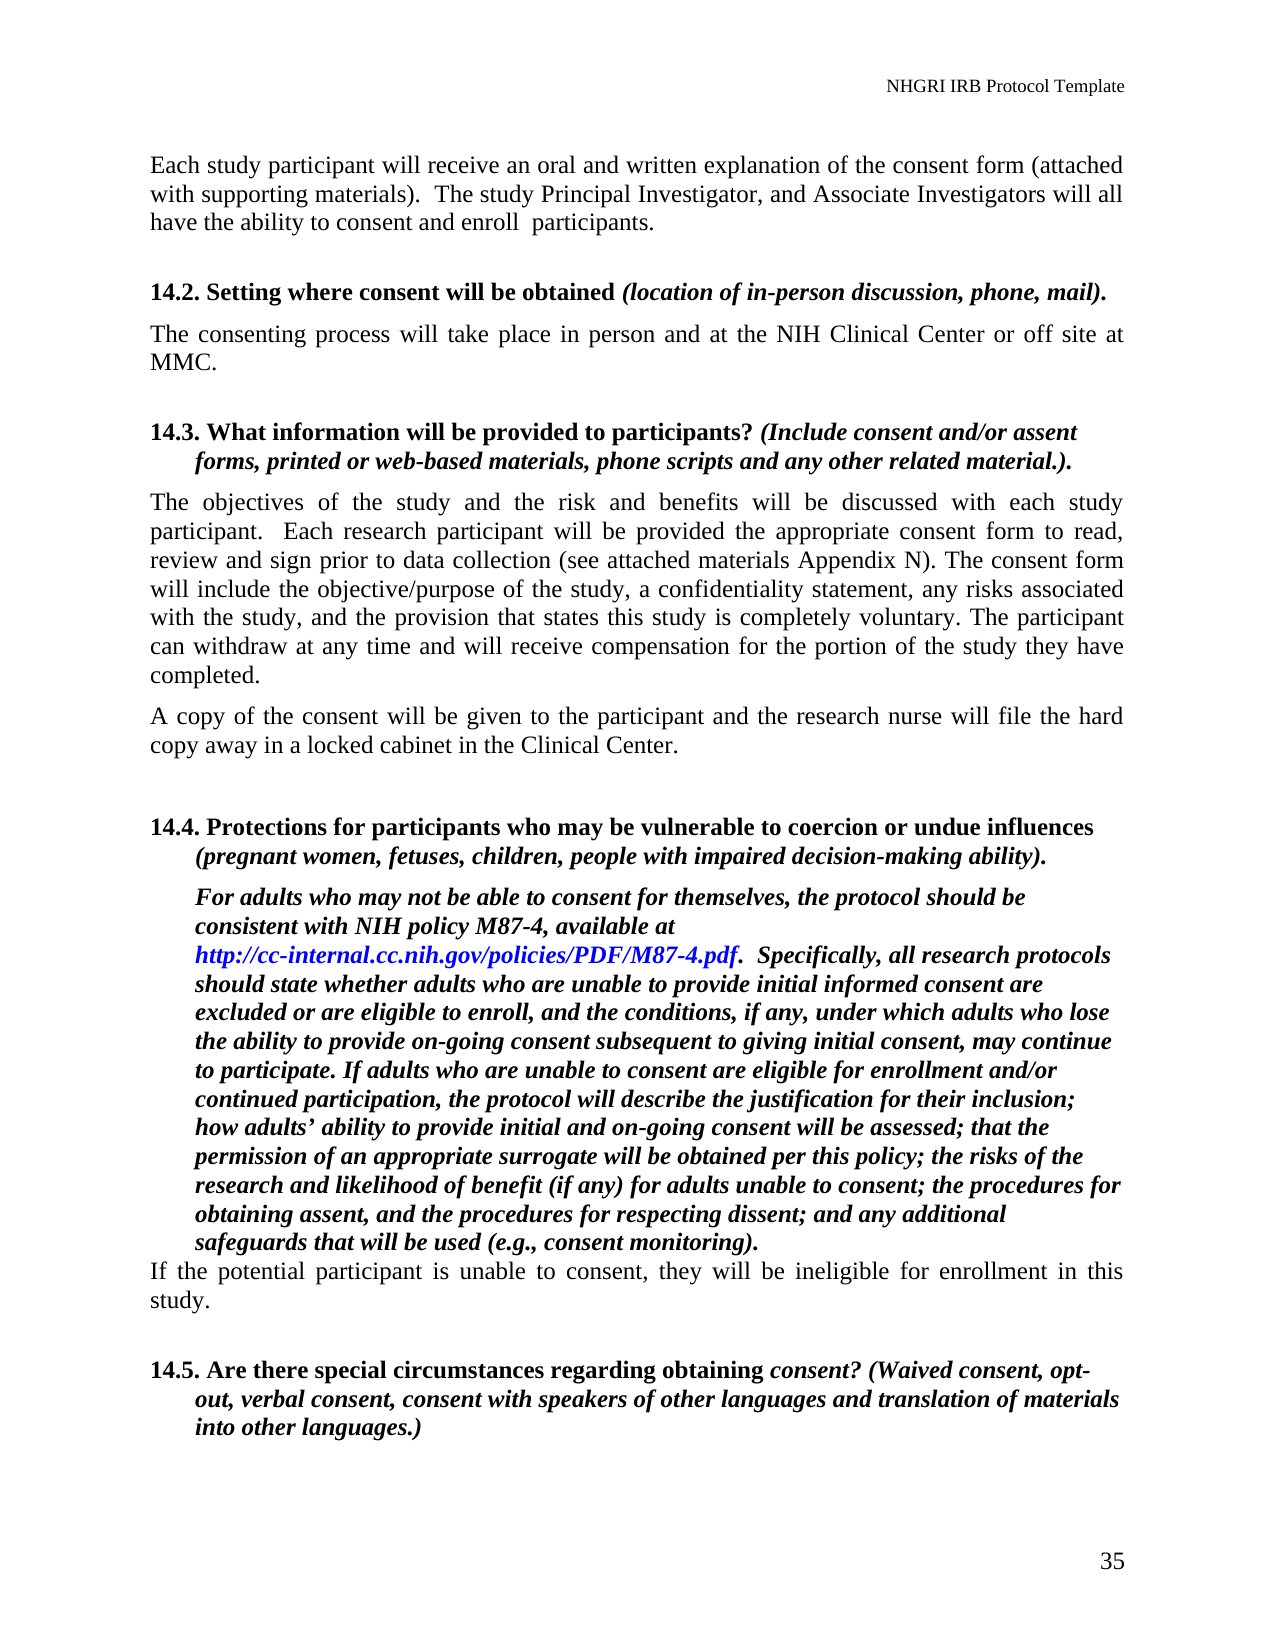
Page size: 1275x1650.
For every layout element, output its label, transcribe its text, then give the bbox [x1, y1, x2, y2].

text If the potential participant is unable to consent, they will be ineligible for enrollment in this study. [150, 1256, 1125, 1314]
list Protections for participants who may be vulnerable to coercion or undue influences (pregnant women, fetuses, children, people with impaired decision-making ability). [150, 812, 1125, 870]
text Each study participant will receive an oral and written explanation of the consent form (attached with supporting materials). The study Principal Investigator, and Associate Investigators will all have the ability to consent and enroll participants. [150, 150, 1125, 236]
text For adults who may not be able to consent for themselves, the protocol should be consistent with NIH policy M87-4, available at http://cc-internal.cc.nih.gov/policies/PDF/M87-4.pdf. Specifically, all research protocols should state whether adults who are unable to provide initial informed consent are excluded or are eligible to enroll, and the conditions, if any, under which adults who lose the ability to provide on-going consent subsequent to giving initial consent, may continue to participate. If adults who are unable to consent are eligible for enrollment and/or continued participation, the protocol will describe the justification for their inclusion; how adults’ ability to provide initial and on-going consent will be assessed; that the permission of an appropriate surrogate will be obtained per this policy; the risks of the research and likelihood of benefit (if any) for adults unable to consent; the procedures for obtaining assent, and the procedures for respecting dissent; and any additional safeguards that will be used (e.g., consent monitoring). [195, 882, 1125, 1256]
list Are there special circumstances regarding obtaining consent? (Waived consent, opt-out, verbal consent, consent with speakers of other languages and translation of materials into other languages.) [150, 1355, 1125, 1441]
text The consenting process will take place in person and at the NIH Clinical Center or off site at MMC. [150, 319, 1125, 376]
text A copy of the consent will be given to the participant and the research nurse will file the hard copy away in a locked cabinet in the Clinical Center. [150, 701, 1125, 759]
list Setting where consent will be obtained (location of in-person discussion, phone, mail). [150, 277, 1125, 306]
text The objectives of the study and the risk and benefits will be discussed with each study participant. Each research participant will be provided the appropriate consent form to read, review and sign prior to data collection (see attached materials Appendix N). The consent form will include the objective/purpose of the study, a confidentiality statement, any risks associated with the study, and the provision that states this study is completely voluntary. The participant can withdraw at any time and will receive compensation for the portion of the study they have completed. [150, 487, 1125, 689]
list What information will be provided to participants? (Include consent and/or assent forms, printed or web-based materials, phone scripts and any other related material.). [150, 417, 1125, 475]
